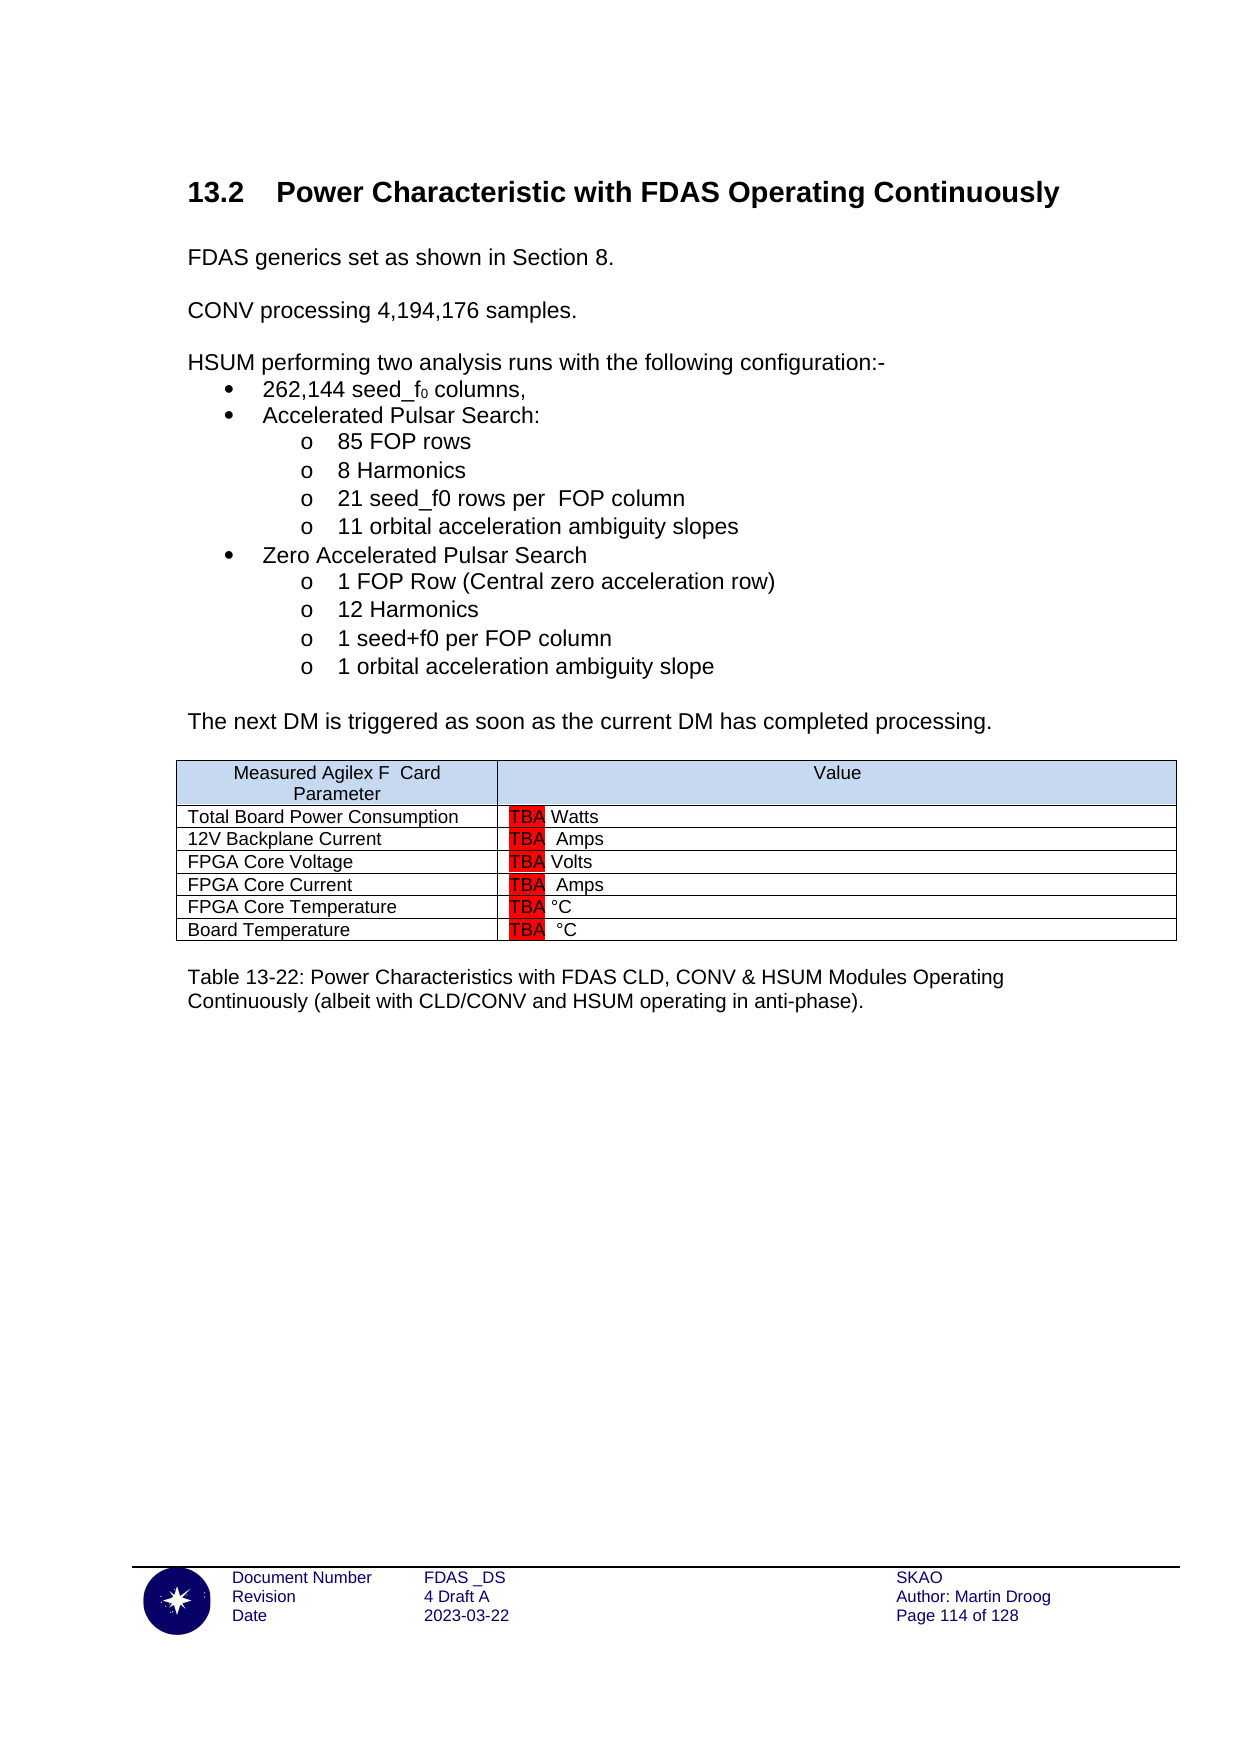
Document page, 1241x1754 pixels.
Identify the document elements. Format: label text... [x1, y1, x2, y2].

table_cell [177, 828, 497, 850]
list 21 seed_f0 rows per FOP column [300, 485, 1107, 513]
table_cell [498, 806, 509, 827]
list 1 FOP Row (Central zero acceleration row) [300, 568, 1107, 596]
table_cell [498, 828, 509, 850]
picture [143, 1567, 211, 1635]
subtitle Power Characteristic with FDAS Operating Continuously [187, 175, 1107, 208]
list 1 seed+f0 per FOP column [300, 625, 1107, 653]
list 85 FOP rows [300, 428, 1107, 457]
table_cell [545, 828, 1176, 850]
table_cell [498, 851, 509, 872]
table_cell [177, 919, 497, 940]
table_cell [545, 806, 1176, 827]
text HSUM performing two analysis runs with the following configuration:- [187, 349, 1107, 376]
text Table 13-2: Power Characteristics with FDAS CLD, CONV & HSUM Modules Operating Continuously (albeit with CLD/CONV and HSUM operating in anti-phase). [187, 965, 1107, 1013]
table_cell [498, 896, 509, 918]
list 8 Harmonics [300, 457, 1107, 485]
list Accelerated Pulsar Search: [225, 402, 1107, 428]
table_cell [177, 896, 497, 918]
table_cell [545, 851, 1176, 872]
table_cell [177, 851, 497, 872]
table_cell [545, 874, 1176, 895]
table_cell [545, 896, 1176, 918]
list 11 orbital acceleration ambiguity slopes [300, 513, 1107, 542]
list Zero Accelerated Pulsar Search [225, 542, 1107, 568]
list 1 orbital acceleration ambiguity slope [300, 653, 1107, 681]
text CONV processing 4,194,176 samples. [187, 297, 1107, 323]
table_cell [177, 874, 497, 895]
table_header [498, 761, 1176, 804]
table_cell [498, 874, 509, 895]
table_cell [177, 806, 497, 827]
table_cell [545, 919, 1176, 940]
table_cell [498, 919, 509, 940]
text The next DM is triggered as soon as the current DM has completed processing. [187, 708, 1107, 734]
list 262,144 seed_f0 columns, [225, 376, 1107, 402]
text FDAS generics set as shown in Section 8. [187, 244, 1107, 270]
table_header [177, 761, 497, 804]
list 12 Harmonics [300, 596, 1107, 625]
